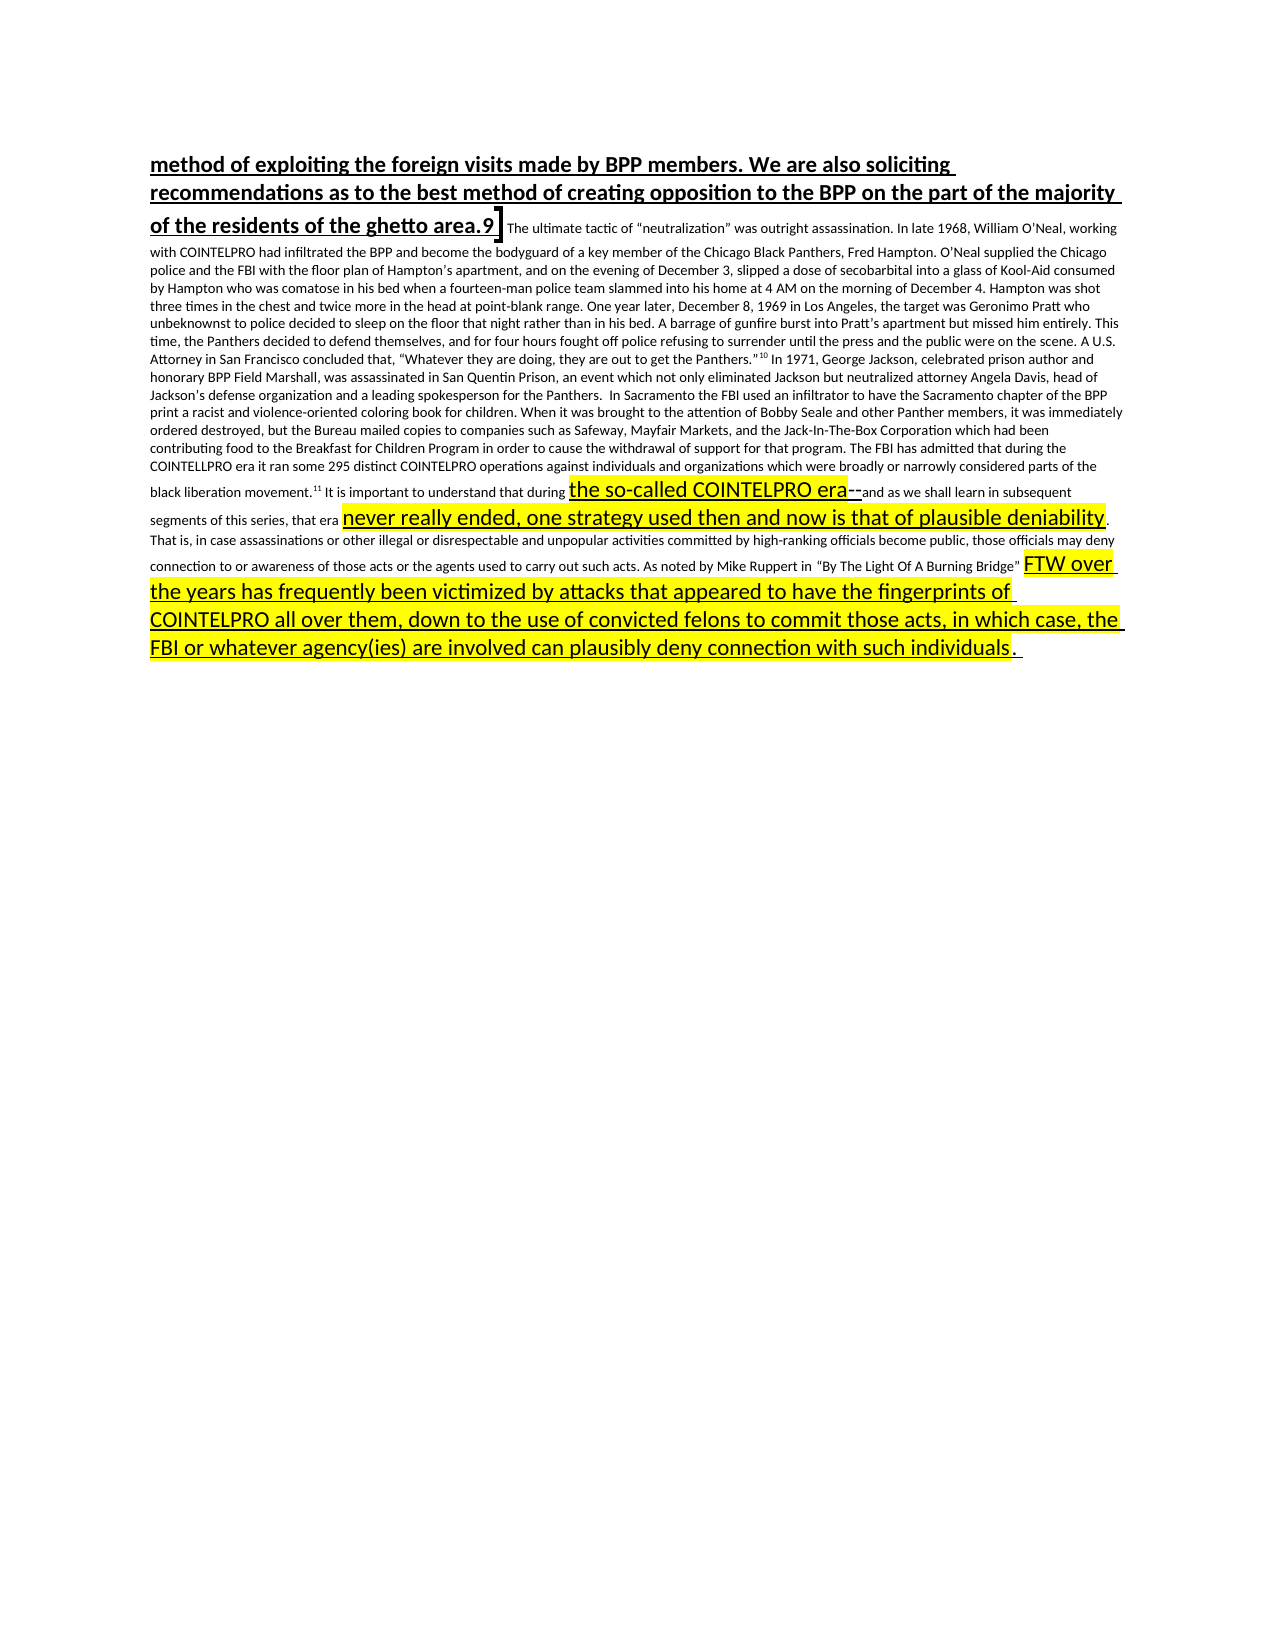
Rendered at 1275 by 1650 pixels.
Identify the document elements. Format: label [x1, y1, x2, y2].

text [150, 150, 1125, 629]
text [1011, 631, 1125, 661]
